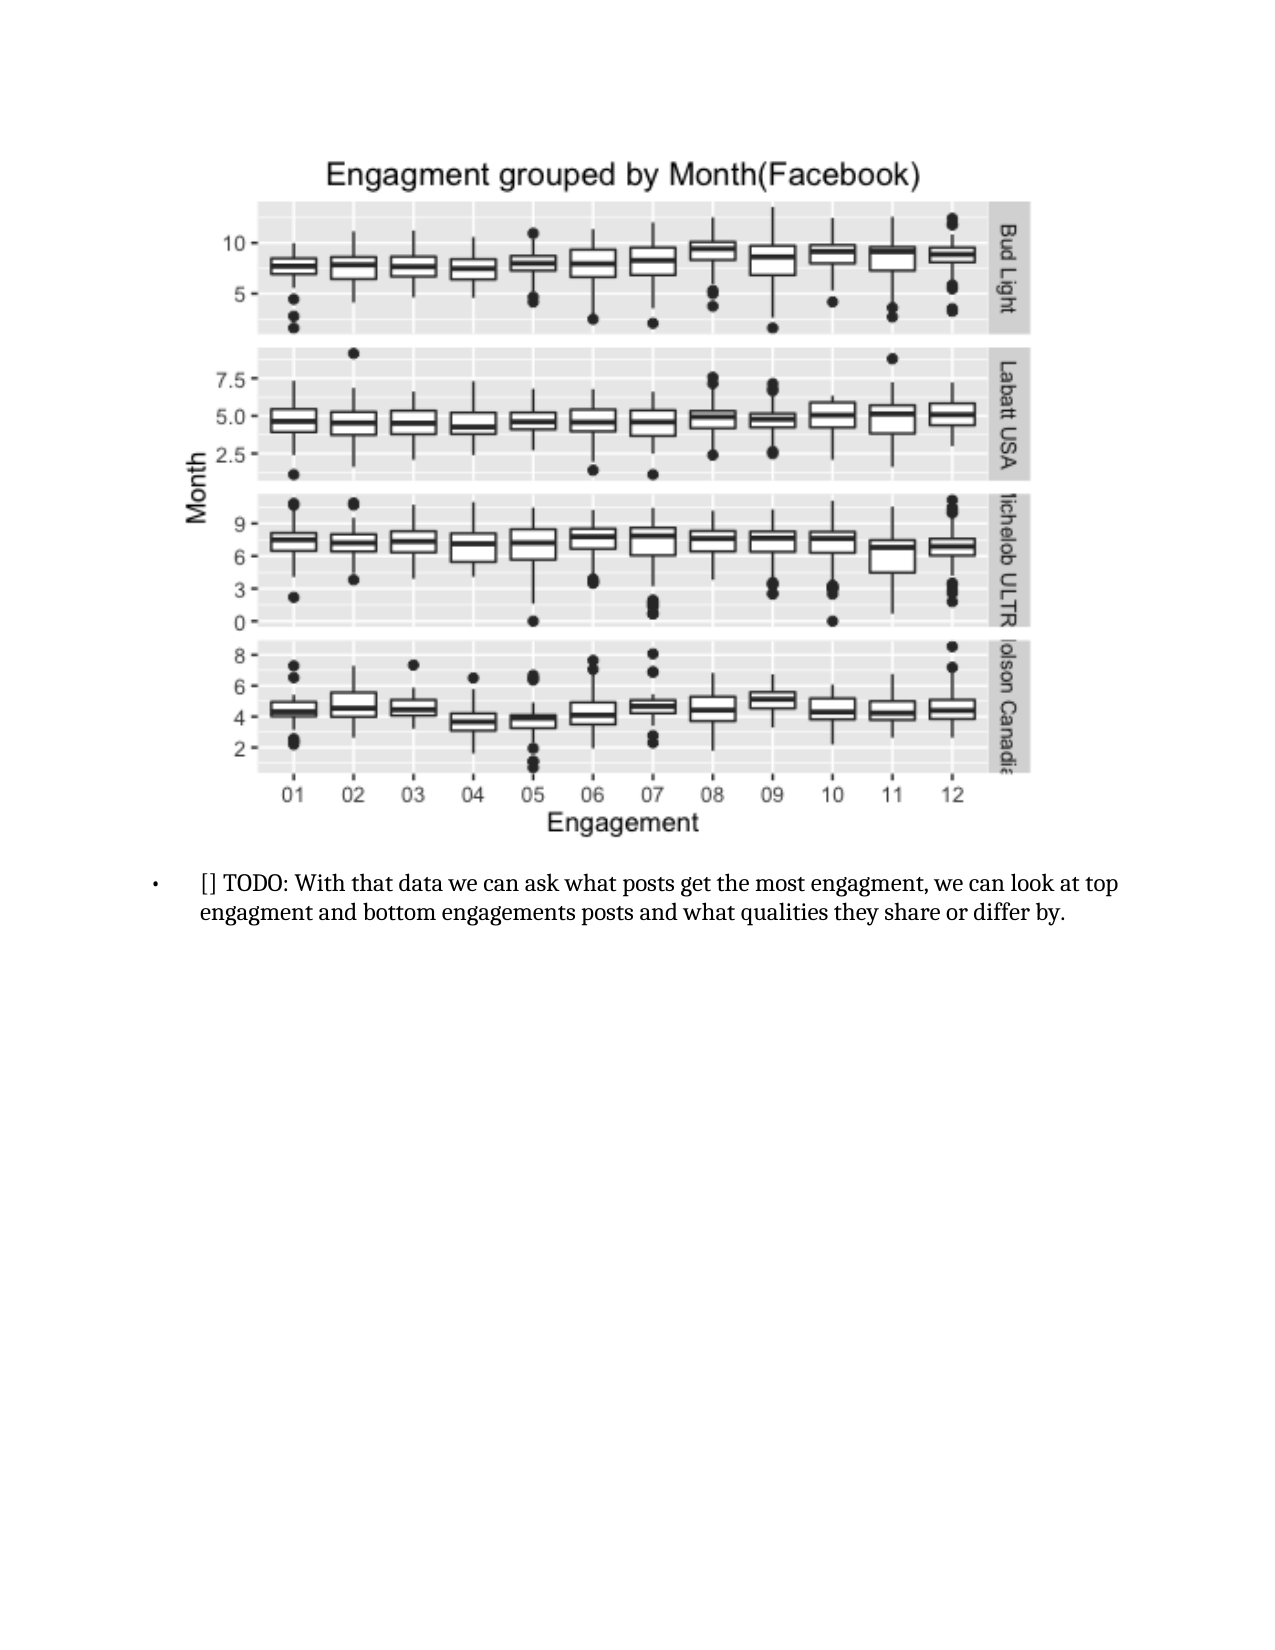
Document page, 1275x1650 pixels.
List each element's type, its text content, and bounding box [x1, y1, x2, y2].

picture [168, 150, 1044, 850]
list [] TODO: With that data we can ask what posts get the most engagment, we can look at top engagment and bottom engagements posts and what qualities they share or differ by. [150, 869, 1125, 926]
